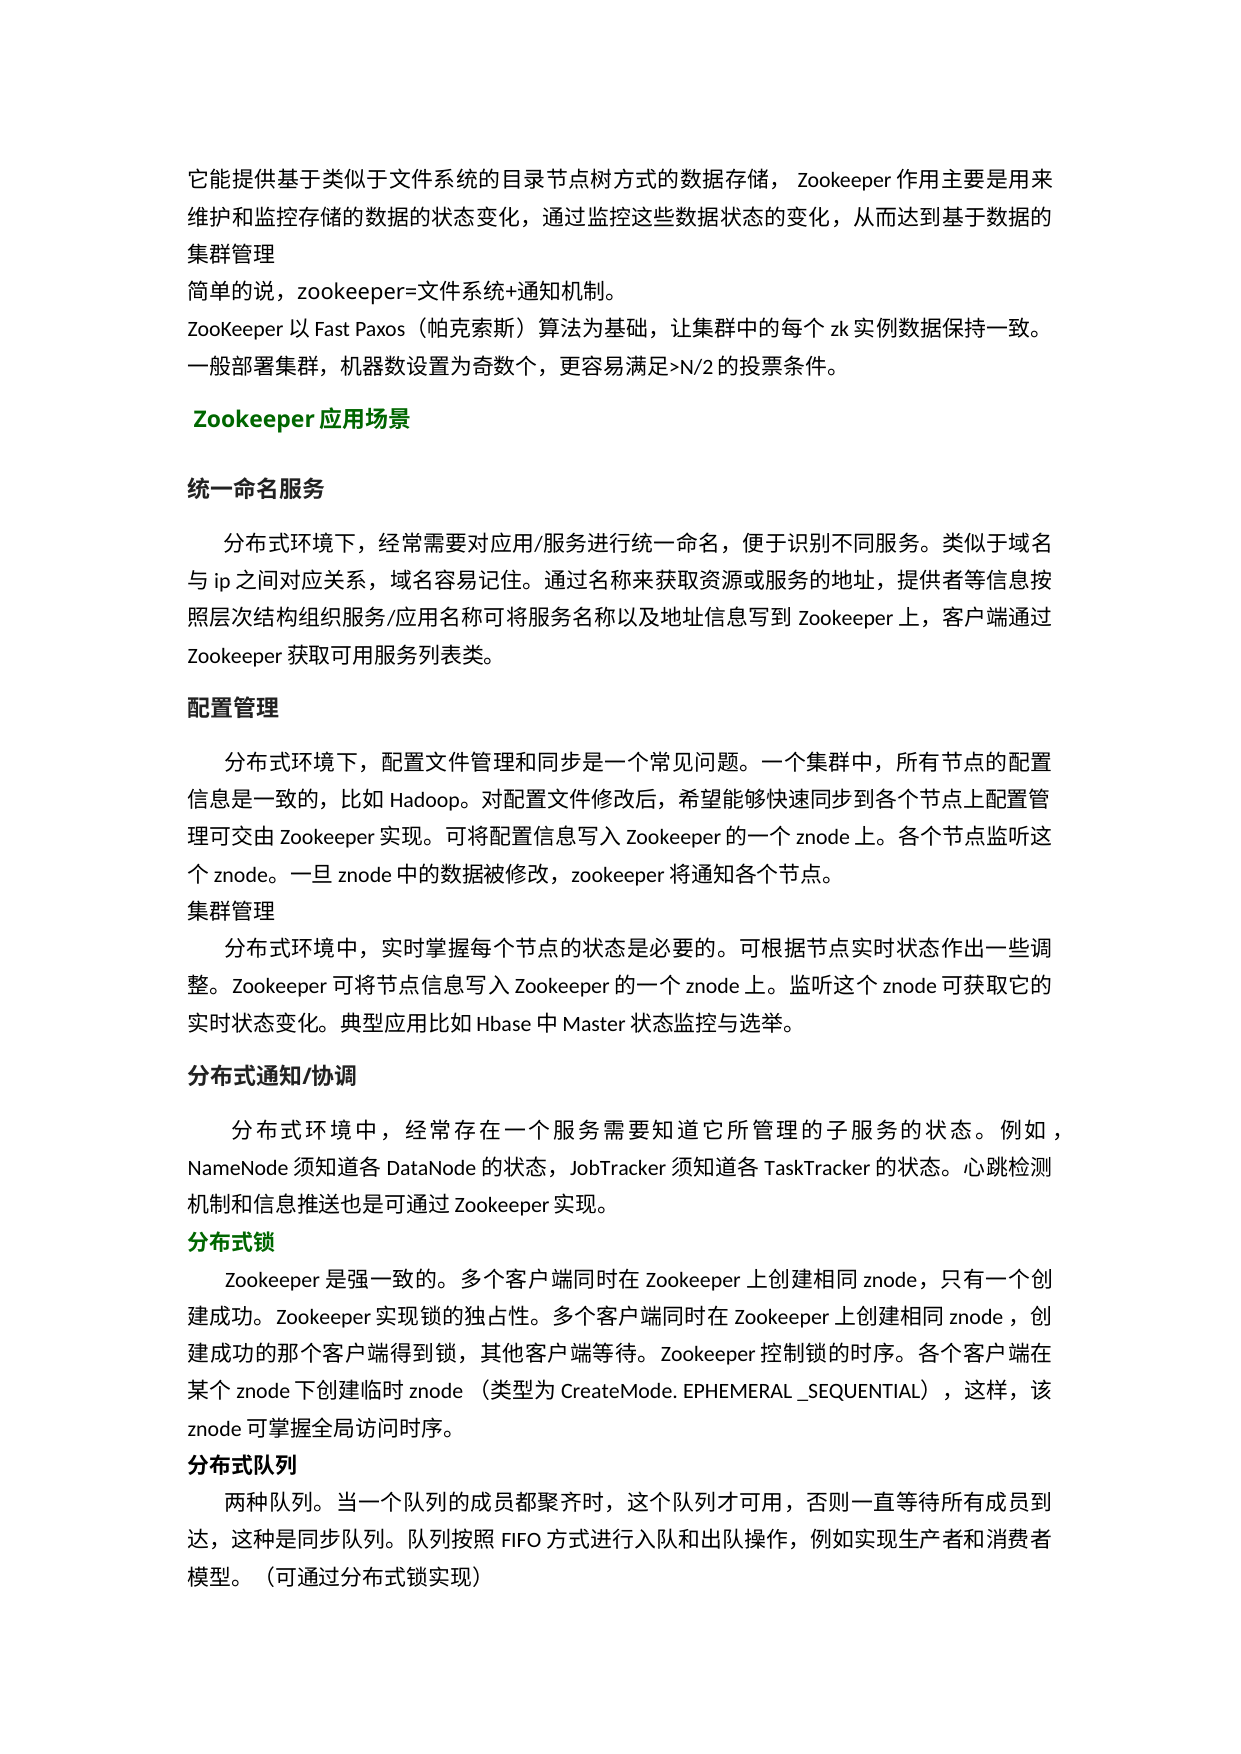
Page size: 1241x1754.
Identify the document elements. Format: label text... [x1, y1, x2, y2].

text ZooKeeper以Fast Paxos（帕克索斯）算法为基础，让集群中的每个zk实例数据保持一致。一般部署集群，机器数设置为奇数个，更容易满足>N/2的投票条件。 [187, 311, 1053, 381]
text 分布式通知/协调 [187, 1042, 1053, 1107]
text 统一命名服务 [187, 455, 1053, 520]
text 分布式环境中，经常存在一个服务需要知道它所管理的子服务的状态。例如，NameNode须知道各DataNode的状态，JobTracker须知道各TaskTracker的状态。心跳检测机制和信息推送也是可通过Zookeeper实现。 [187, 1112, 1053, 1219]
text 简单的说，zookeeper=文件系统+通知机制。 [187, 274, 1053, 306]
text 配置管理 [187, 674, 1053, 739]
text 分布式环境下，配置文件管理和同步是一个常见问题。一个集群中，所有节点的配置信息是一致的，比如Hadoop。对配置文件修改后，希望能够快速同步到各个节点上配置管理可交由Zookeeper实现。可将配置信息写入Zookeeper的一个znode上。各个节点监听这个znode。一旦znode中的数据被修改，zookeeper将通知各个节点。 [187, 744, 1053, 889]
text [187, 1485, 1053, 1592]
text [187, 162, 1053, 269]
text 集群管理 [187, 893, 1053, 926]
text Zookeeper应用场景 [187, 385, 1053, 450]
text 分布式队列 [187, 1448, 1053, 1480]
text 分布式环境下，经常需要对应用/服务进行统一命名，便于识别不同服务。类似于域名与ip之间对应关系，域名容易记住。通过名称来获取资源或服务的地址，提供者等信息按照层次结构组织服务/应用名称可将服务名称以及地址信息写到Zookeeper上，客户端通过Zookeeper获取可用服务列表类。 [187, 525, 1053, 670]
text 分布式环境中，实时掌握每个节点的状态是必要的。可根据节点实时状态作出一些调整。Zookeeper可将节点信息写入Zookeeper的一个znode上。监听这个znode可获取它的实时状态变化。典型应用比如Hbase中Master状态监控与选举。 [187, 931, 1053, 1038]
text Zookeeper是强一致的。多个客户端同时在Zookeeper上创建相同znode，只有一个创建成功。Zookeeper实现锁的独占性。多个客户端同时在Zookeeper上创建相同znode ，创建成功的那个客户端得到锁，其他客户端等待。Zookeeper 控制锁的时序。各个客户端在某个znode下创建临时znode （类型为CreateMode. EPHEMERAL _SEQUENTIAL），这样，该znode可掌握全局访问时序。 [187, 1261, 1053, 1443]
text 分布式锁 [187, 1224, 1053, 1257]
